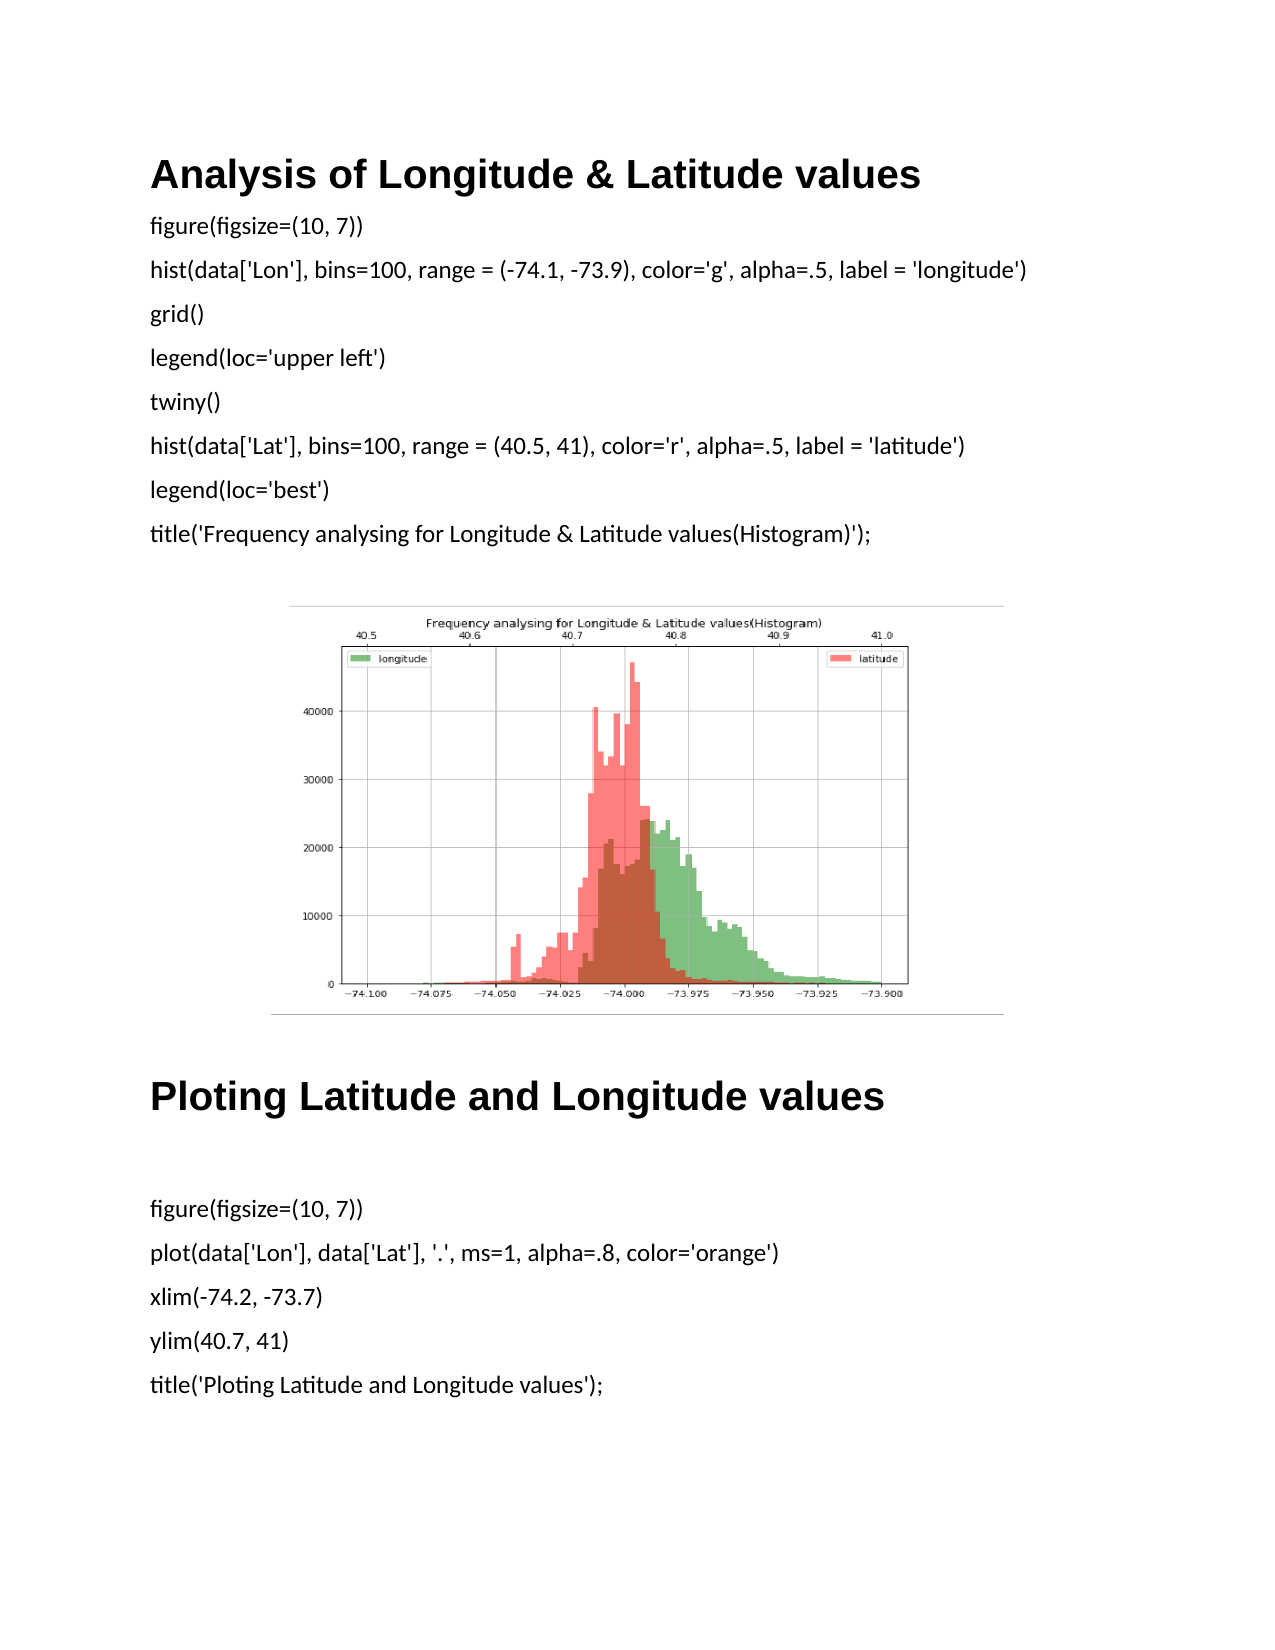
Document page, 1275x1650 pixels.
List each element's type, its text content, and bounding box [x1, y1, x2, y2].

text legend(loc='upper left') [150, 342, 1125, 373]
text legend(loc='best') [150, 474, 1125, 504]
text hist(data['Lat'], bins=100, range = (40.5, 41), color='r', alpha=.5, label = 'latitude') [150, 430, 1125, 461]
text figure(figsize=(10, 7)) [150, 1193, 1125, 1223]
text twiny() [150, 386, 1125, 417]
text xlim(-74.2, -73.7) [150, 1281, 1125, 1311]
picture [271, 605, 1004, 1016]
text Ploting Latitude and Longitude values [150, 1073, 1125, 1119]
text hist(data['Lon'], bins=100, range = (-74.1, -73.9), color='g', alpha=.5, label = 'longitude') [150, 254, 1125, 285]
text title('Ploting Latitude and Longitude values'); [150, 1369, 1125, 1399]
text title('Frequency analysing for Longitude & Latitude values(Histogram)'); [150, 518, 1125, 548]
text grid() [150, 298, 1125, 329]
text plot(data['Lon'], data['Lat'], '.', ms=1, alpha=.8, color='orange') [150, 1237, 1125, 1267]
text ylim(40.7, 41) [150, 1325, 1125, 1355]
text figure(figsize=(10, 7)) [150, 210, 1125, 241]
text Analysis of Longitude & Latitude values [150, 150, 1125, 197]
